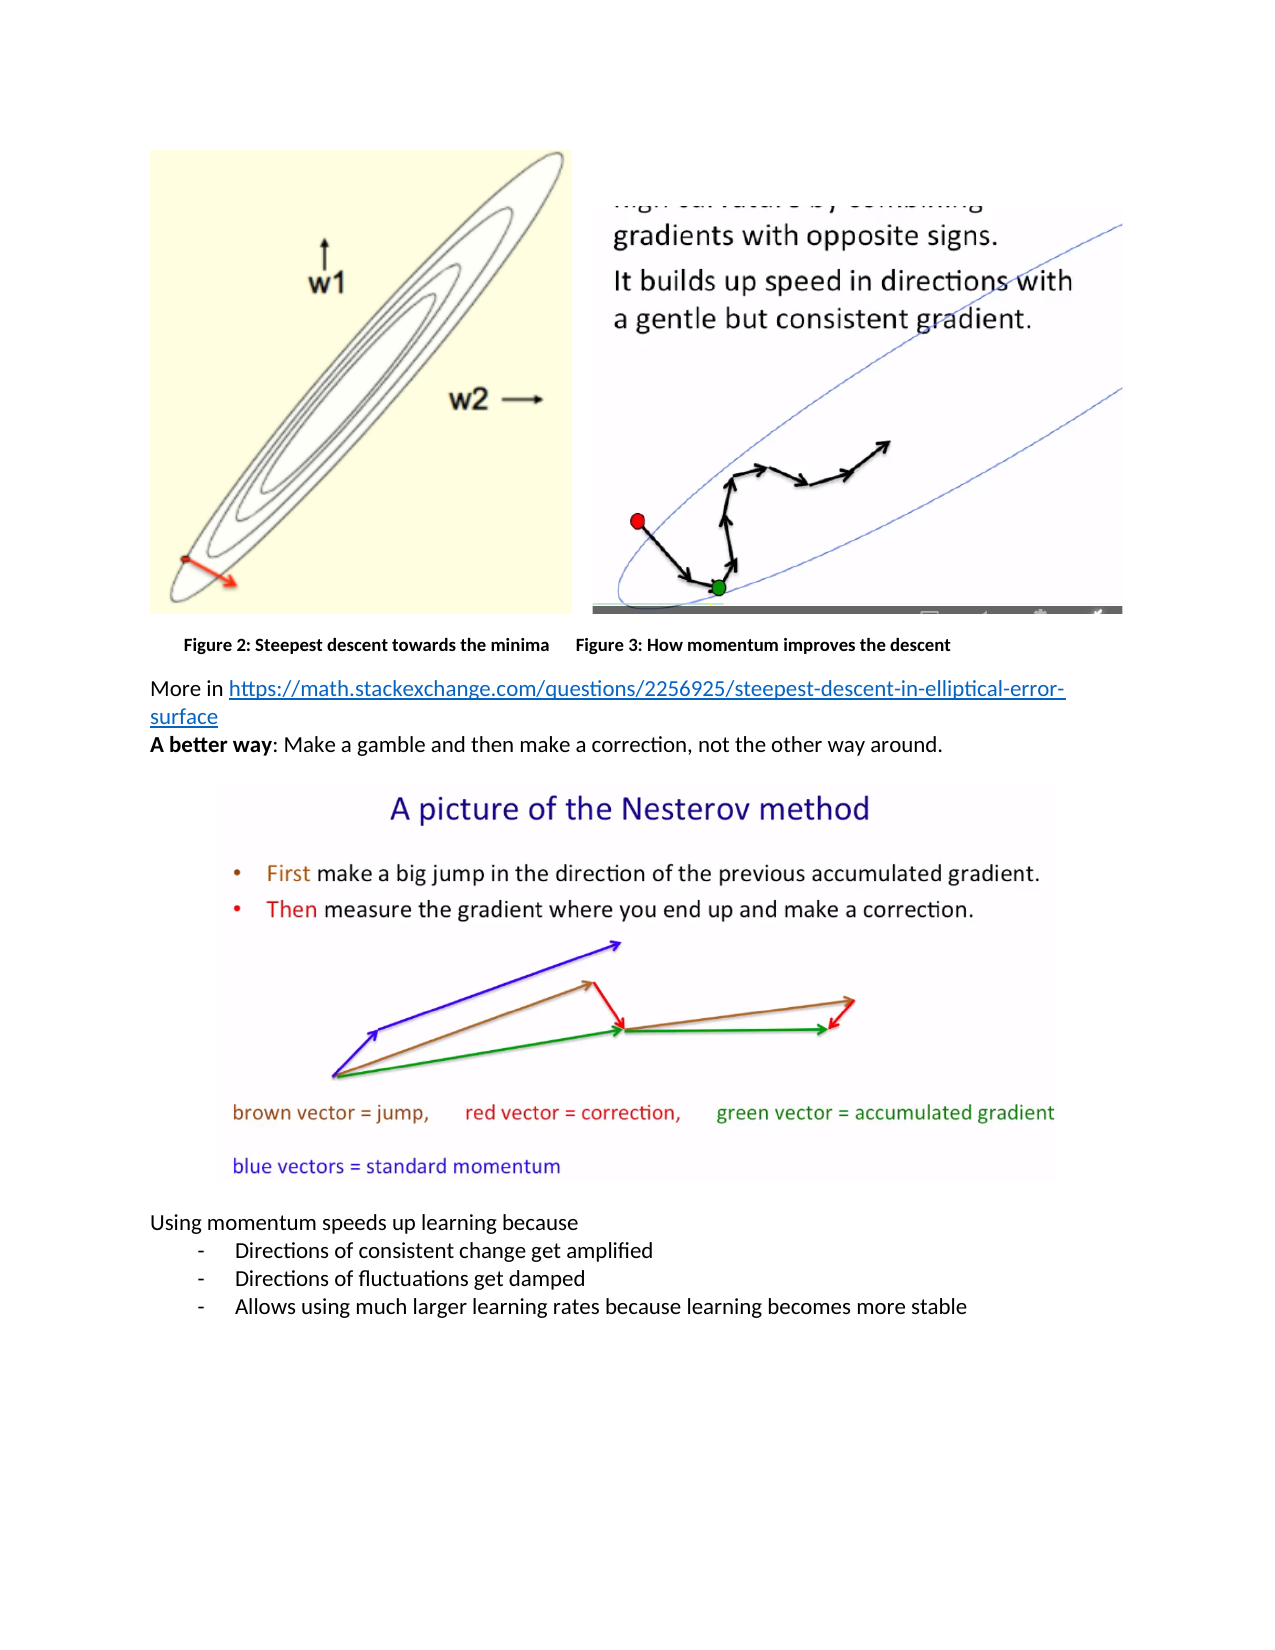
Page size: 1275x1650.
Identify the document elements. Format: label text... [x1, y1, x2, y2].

list Directions of fluctuations get damped [197, 1264, 1125, 1292]
picture [217, 786, 1058, 1181]
picture [592, 206, 1123, 614]
list Allows using much larger learning rates because learning becomes more stable [197, 1292, 1125, 1320]
text A better way: Make a gamble and then make a correction, not the other way around. [150, 730, 1125, 758]
list Directions of consistent change get amplified [197, 1236, 1125, 1264]
text Using momentum speeds up learning because [150, 1208, 1125, 1236]
text Figure 2: Steepest descent towards the minima Figure 3: How momentum improves the descent [150, 633, 1125, 656]
text More in https://math.stackexchange.com/questions/2256925/steepest-descent-in-elliptical-error-surface [150, 674, 1125, 730]
picture [150, 150, 572, 614]
